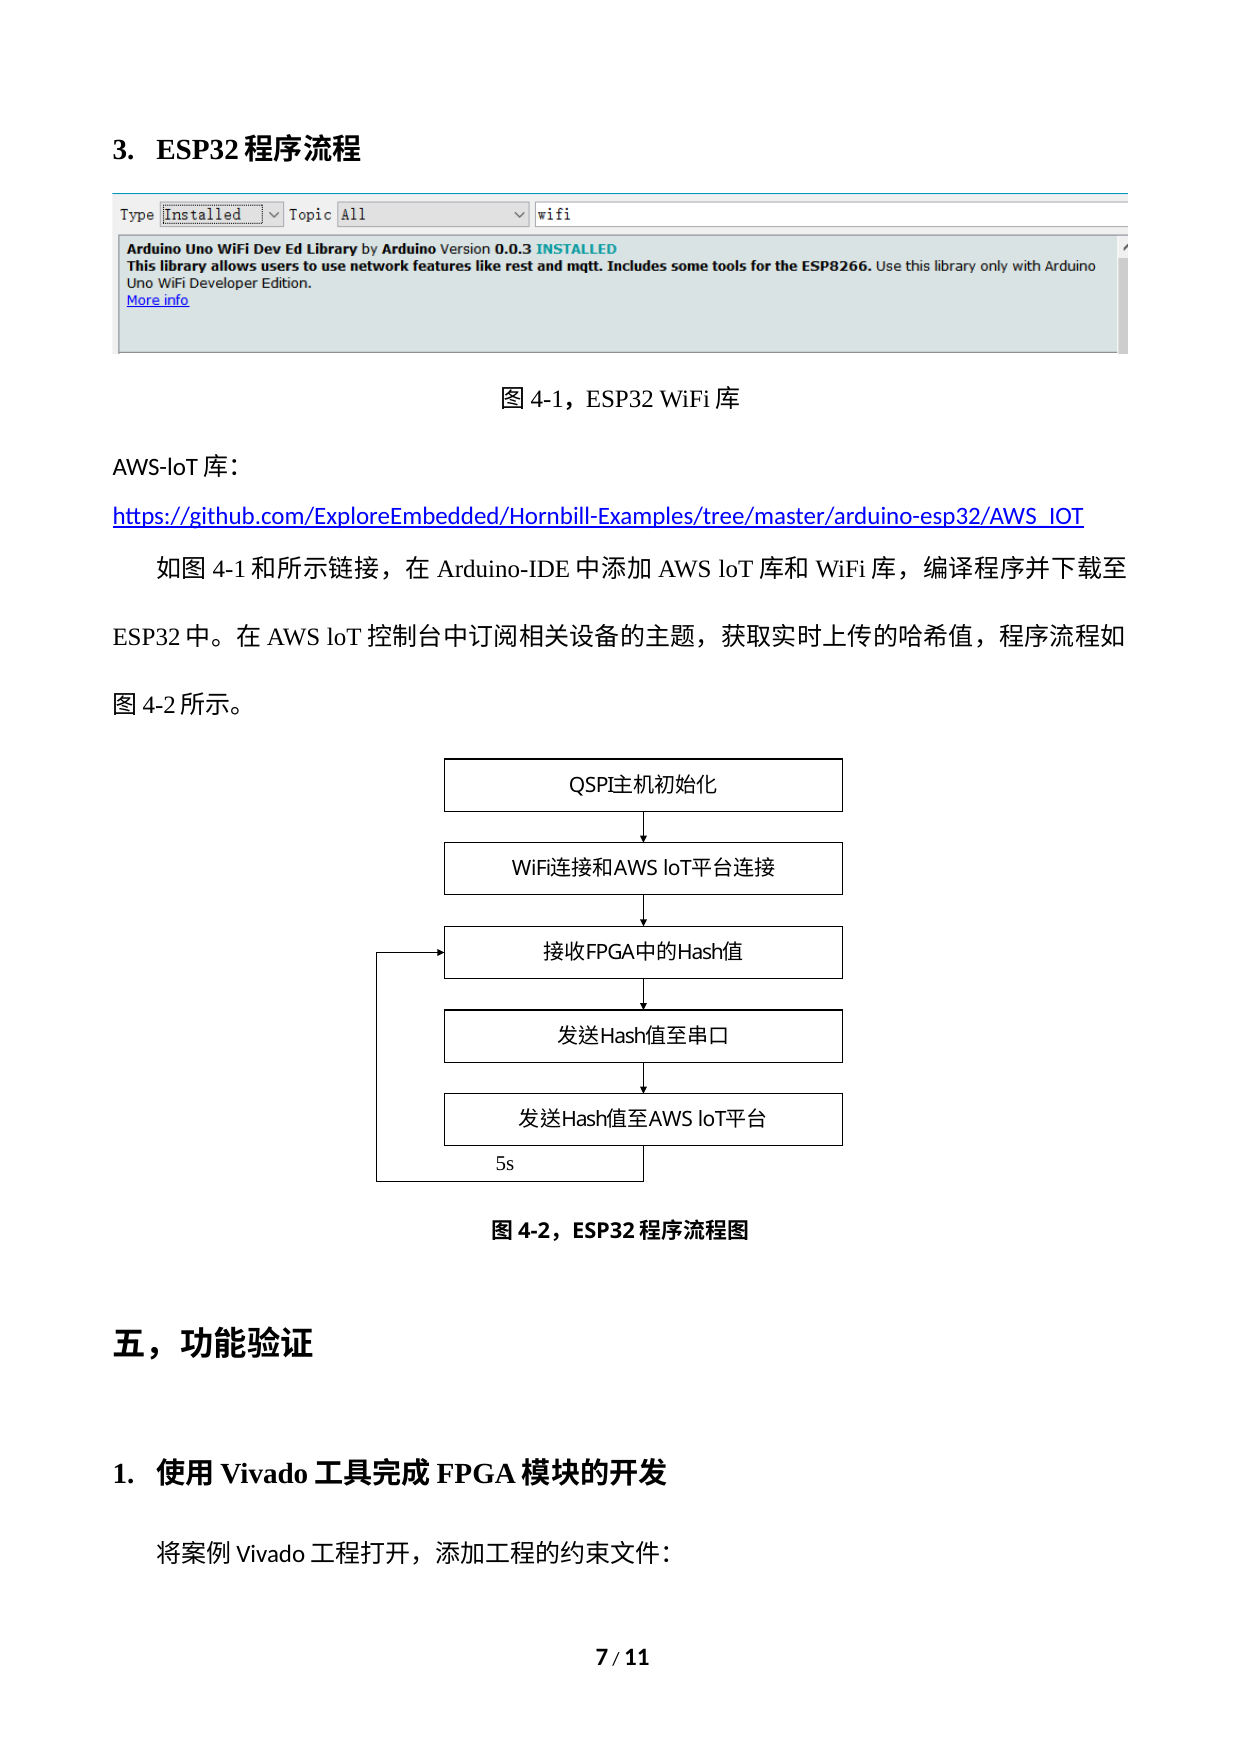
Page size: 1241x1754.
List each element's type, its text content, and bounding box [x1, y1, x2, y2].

text 图4-1，ESP32 WiFi库 [112, 363, 1128, 431]
subtitle 使用Vivado工具完成FPGA模块的开发 [112, 1437, 1128, 1505]
text AWS-loT库： [112, 431, 1128, 499]
text https://github.com/ExploreEmbedded/Hornbill-Examples/tree/master/arduino-esp32/AWS_IOT [112, 499, 1128, 533]
subtitle 功能验证 [112, 1307, 1128, 1375]
text 图4-2，ESP32程序流程图 [112, 1212, 1128, 1246]
text 如图4-1和所示链接，在Arduino-IDE中添加AWS loT库和WiFi库，编译程序并下载至ESP32中。在AWS loT控制台中订阅相关设备的主题，获取实时上传的哈希值，程序流程如图4-2所示。 [112, 533, 1128, 736]
subtitle ESP32程序流程 [112, 113, 1128, 181]
picture [112, 195, 1128, 354]
text 将案例Vivado工程打开，添加工程的约束文件： [112, 1517, 1128, 1585]
